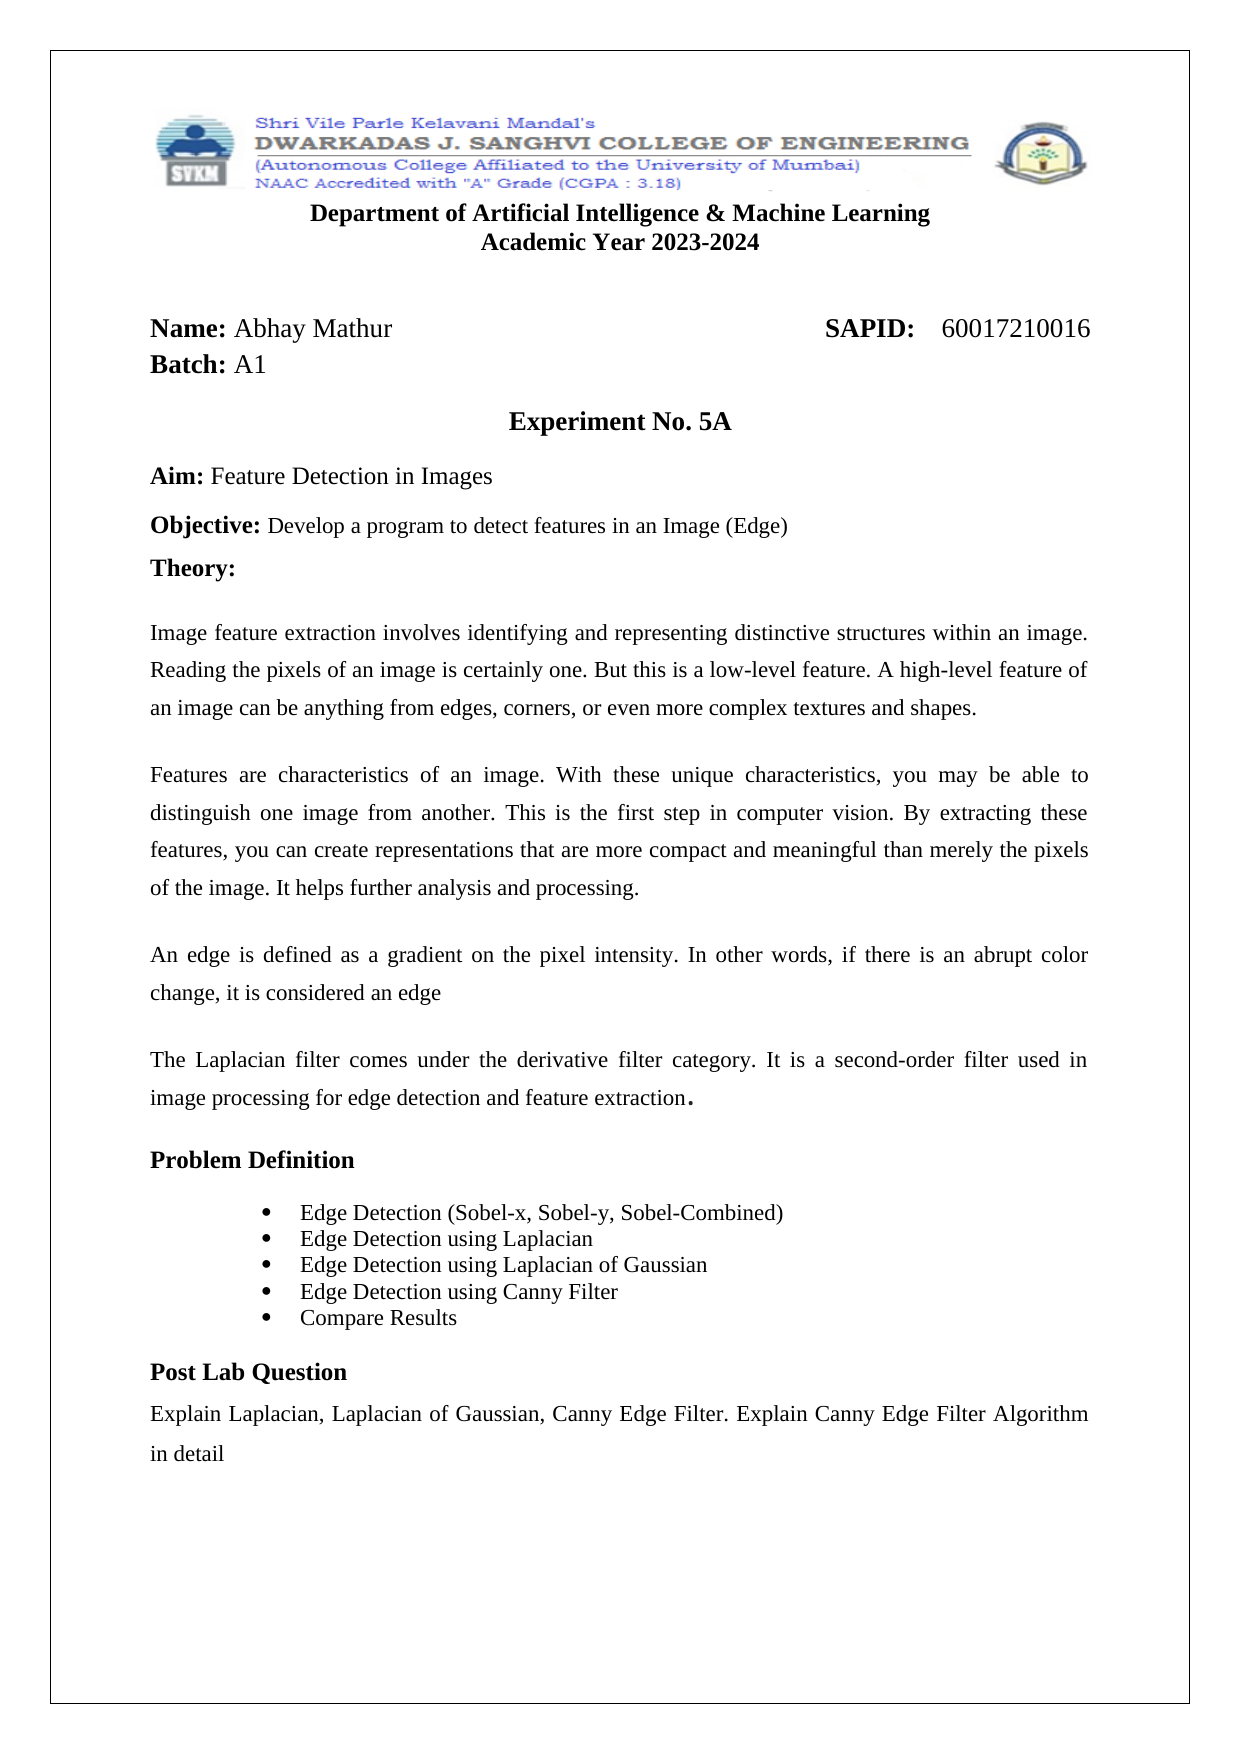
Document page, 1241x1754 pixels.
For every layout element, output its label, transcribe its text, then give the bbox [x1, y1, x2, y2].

list Edge Detection (Sobel-x, Sobel-y, Sobel-Combined) [262, 1199, 1090, 1225]
picture [150, 101, 1092, 198]
text Experiment No. 5A [150, 404, 1090, 436]
text Aim: Feature Detection in Images [150, 461, 1090, 490]
text Problem Definition [150, 1145, 1090, 1174]
text Objective: Develop a program to detect features in an Image (Edge) [150, 510, 1090, 539]
text Post Lab Question [150, 1357, 1090, 1386]
list Edge Detection using Canny Filter [262, 1278, 1090, 1304]
text Theory: [150, 553, 1090, 582]
text Name: Abhay Mathur SAPID: 60017210016 Batch: A1 [150, 312, 1090, 379]
text The Laplacian filter comes under the derivative filter category. It is a second-order filter used in image processing for edge detection and feature extraction. [150, 1035, 1090, 1115]
list Edge Detection using Laplacian [262, 1225, 1090, 1252]
text Features are characteristics of an image. With these unique characteristics, you may be able to distinguish one image from another. This is the first step in computer vision. By extracting these features, you can create representations that are more compact and meaningful than merely the pixels of the image. It helps further analysis and processing. [150, 750, 1090, 900]
list Compare Results [262, 1304, 1090, 1331]
text An edge is defined as a gradient on the pixel intensity. In other words, if there is an abrupt color change, it is considered an edge [150, 930, 1090, 1005]
list Edge Detection using Laplacian of Gaussian [262, 1252, 1090, 1278]
text Image feature extraction involves identifying and representing distinctive structures within an image. Reading the pixels of an image is certainly one. But this is a low-level feature. A high-level feature of an image can be anything from edges, corners, or even more complex textures and shapes. [150, 607, 1090, 720]
text Explain Laplacian, Laplacian of Gaussian, Canny Edge Filter. Explain Canny Edge Filter Algorithm in detail [150, 1400, 1090, 1466]
